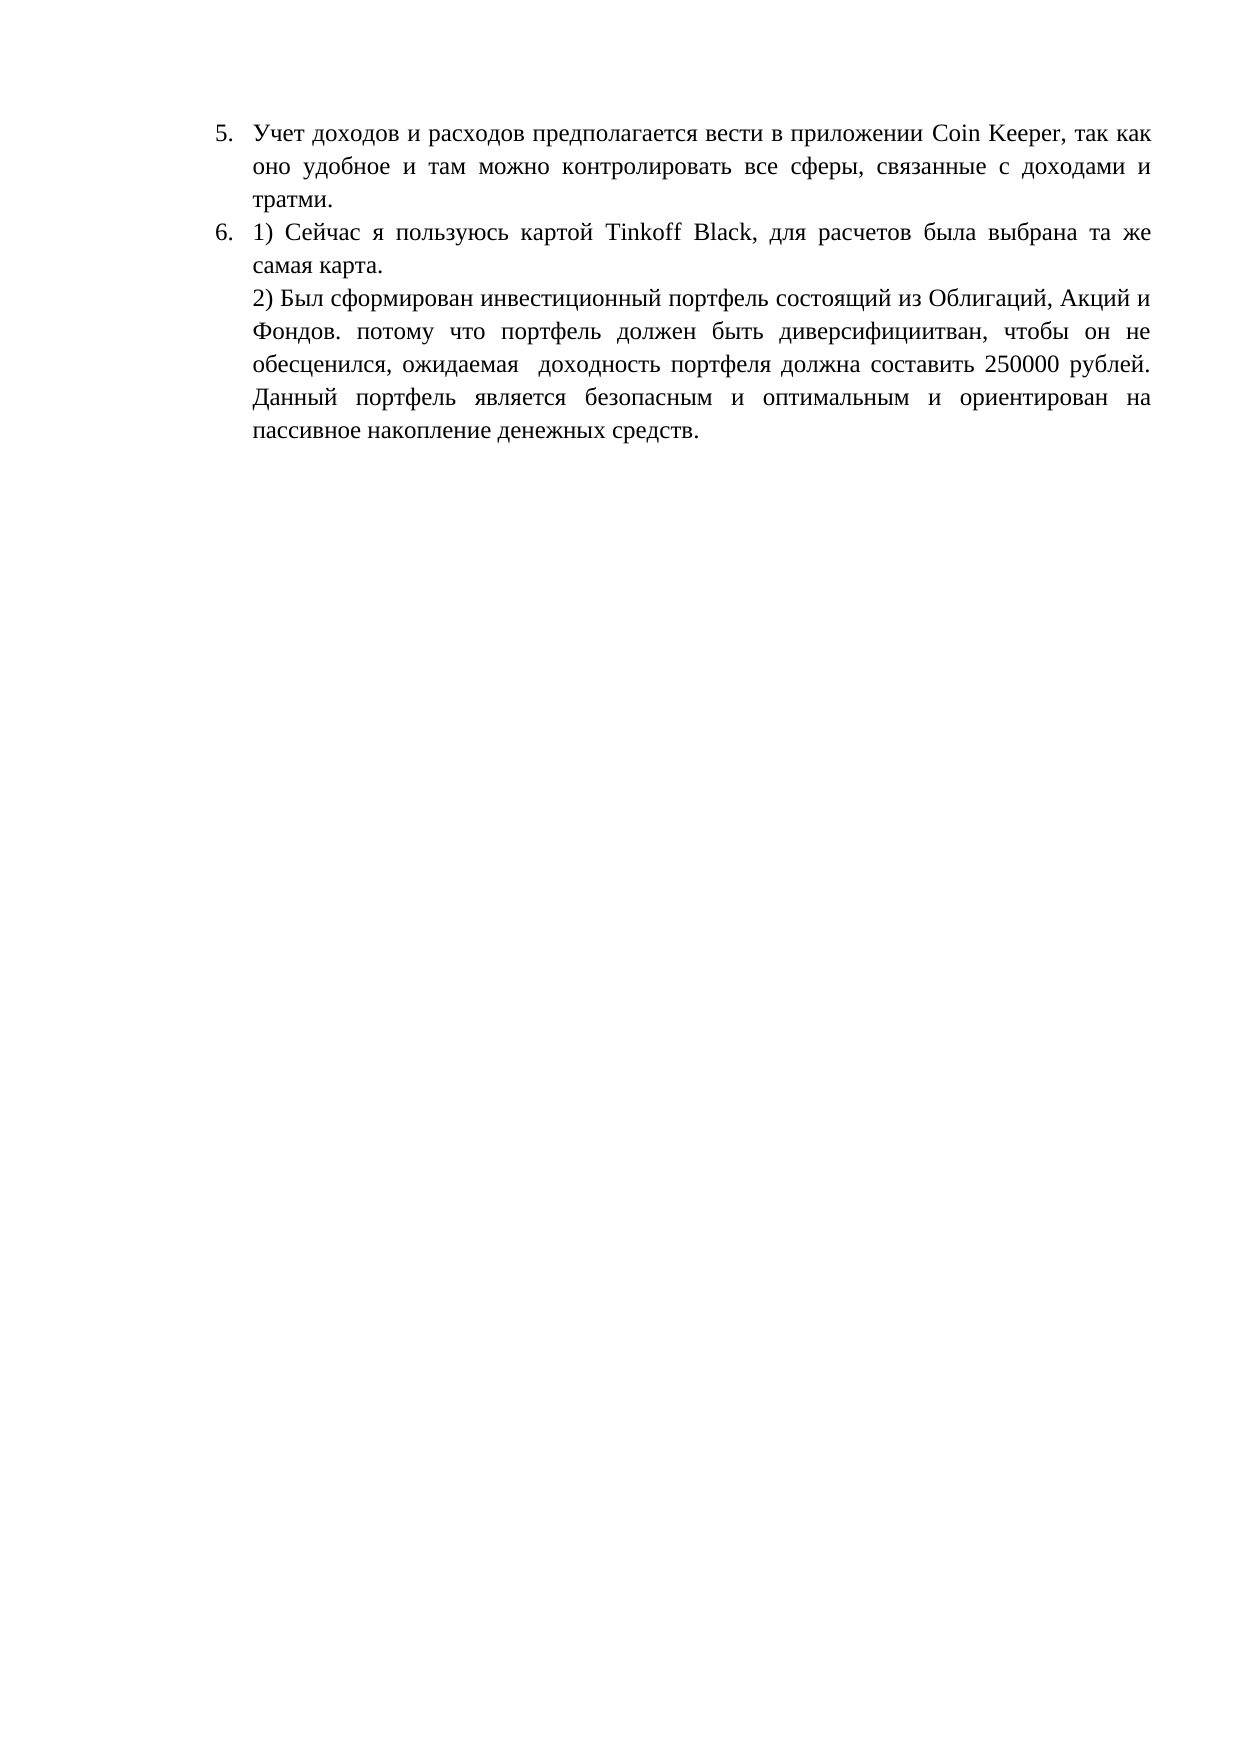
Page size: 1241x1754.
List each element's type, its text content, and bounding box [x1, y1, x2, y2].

list Учет доходов и расходов предполагается вести в приложении Coin Keeper, так как оно удобное и там можно контролировать все сферы, связанные с доходами и тратми. [215, 118, 1152, 213]
list 1) Сейчас я пользуюсь картой Tinkoff Black, для расчетов была выбрана та же самая карта. [215, 217, 1152, 279]
text 2) Был сформирован инвестиционный портфель состоящий из Облигаций, Акций и Фондов. потому что портфель должен быть диверсифициитван, чтобы он не обесценился, ожидаемая доходность портфеля должна составить 250000 рублей. Данный портфель является безопасным и оптимальным и ориентирован на пассивное накопление денежных средств. [252, 283, 1152, 444]
